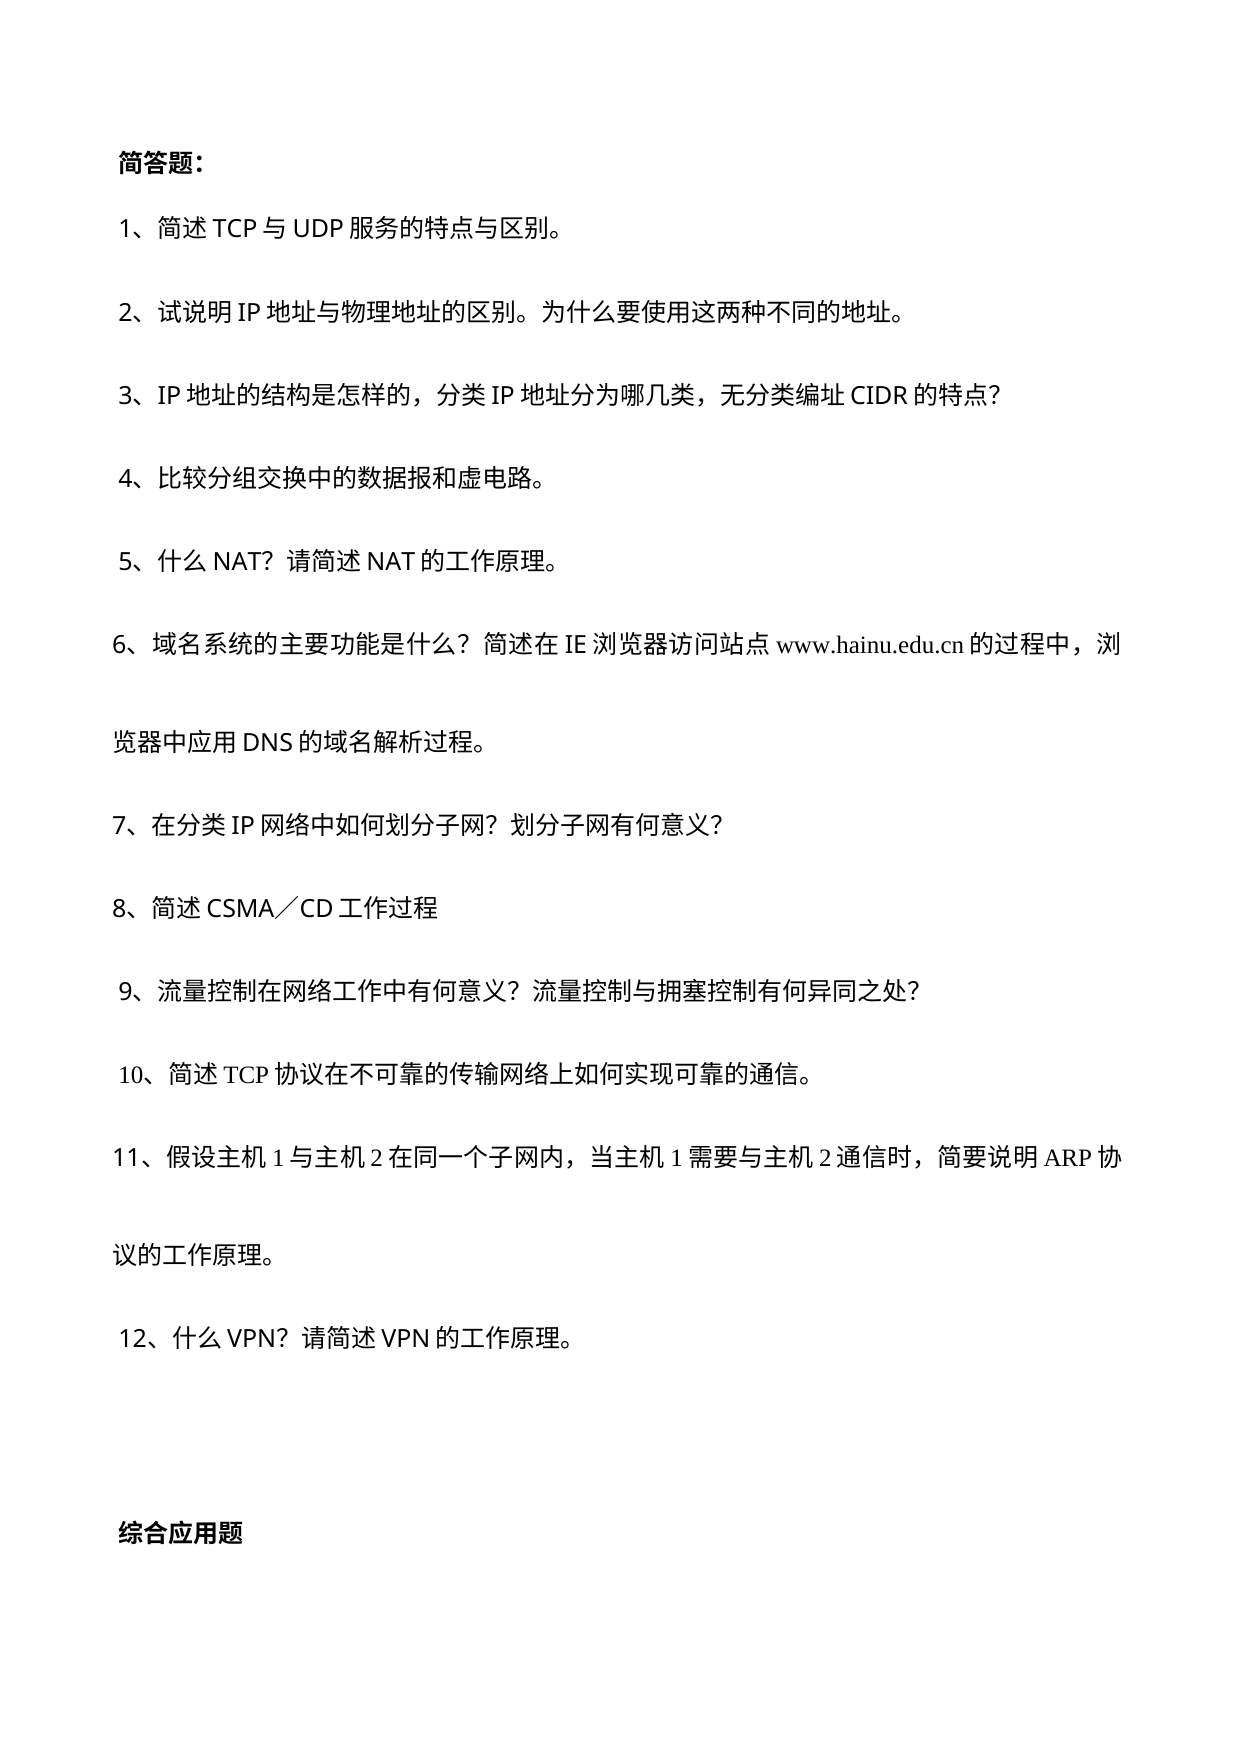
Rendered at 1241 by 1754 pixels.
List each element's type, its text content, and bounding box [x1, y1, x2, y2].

text 8、简述CSMA／CD工作过程 [112, 874, 1122, 939]
text 简答题： [118, 129, 1122, 194]
text 6、域名系统的主要功能是什么？简述在IE浏览器访问站点www.hainu.edu.cn的过程中，浏览器中应用DNS的域名解析过程。 [112, 610, 1122, 773]
text 12、什么VPN？请简述VPN的工作原理。 [118, 1304, 1122, 1369]
text 3、IP地址的结构是怎样的，分类IP地址分为哪几类，无分类编址CIDR的特点？ [118, 361, 1122, 426]
text 5、什么NAT？请简述NAT的工作原理。 [118, 527, 1122, 592]
text 4、比较分组交换中的数据报和虚电路。 [118, 444, 1122, 509]
text 9、流量控制在网络工作中有何意义？流量控制与拥塞控制有何异同之处？ [118, 957, 1122, 1022]
text 1、简述TCP与UDP服务的特点与区别。 [118, 194, 1122, 259]
text 10、简述TCP协议在不可靠的传输网络上如何实现可靠的通信。 [118, 1040, 1122, 1105]
text 2、试说明IP地址与物理地址的区别。为什么要使用这两种不同的地址。 [118, 278, 1122, 343]
text 11、假设主机1与主机2在同一个子网内，当主机1需要与主机2通信时，简要说明ARP协议的工作原理。 [112, 1123, 1122, 1286]
text 7、在分类IP网络中如何划分子网？划分子网有何意义？ [112, 791, 1122, 856]
text 综合应用题 [118, 1499, 1122, 1564]
